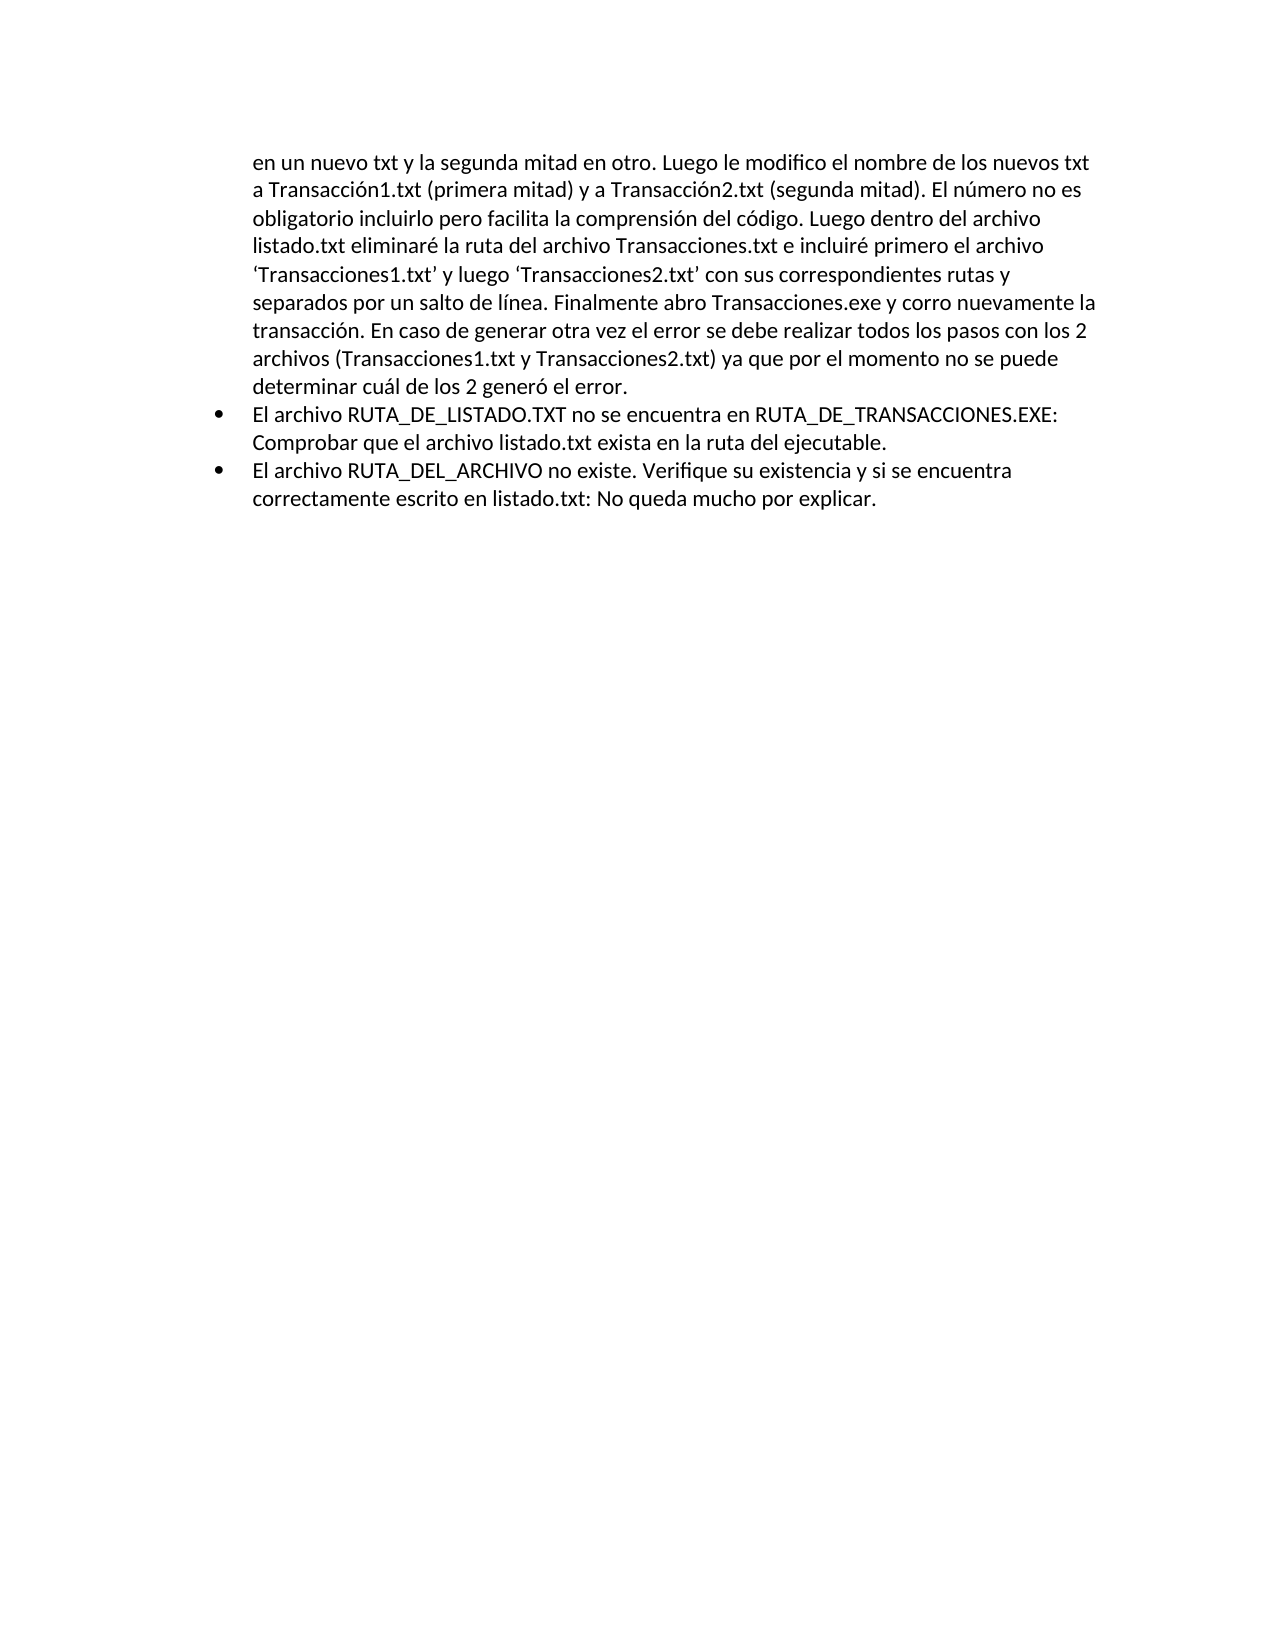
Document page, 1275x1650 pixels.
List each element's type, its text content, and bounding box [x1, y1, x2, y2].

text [252, 148, 1098, 400]
list El archivo RUTA_DEL_ARCHIVO no existe. Verifique su existencia y si se encuentra correctamente escrito en listado.txt: No queda mucho por explicar. [215, 456, 1098, 512]
list El archivo RUTA_DE_LISTADO.TXT no se encuentra en RUTA_DE_TRANSACCIONES.EXE: Comprobar que el archivo listado.txt exista en la ruta del ejecutable. [215, 400, 1098, 456]
